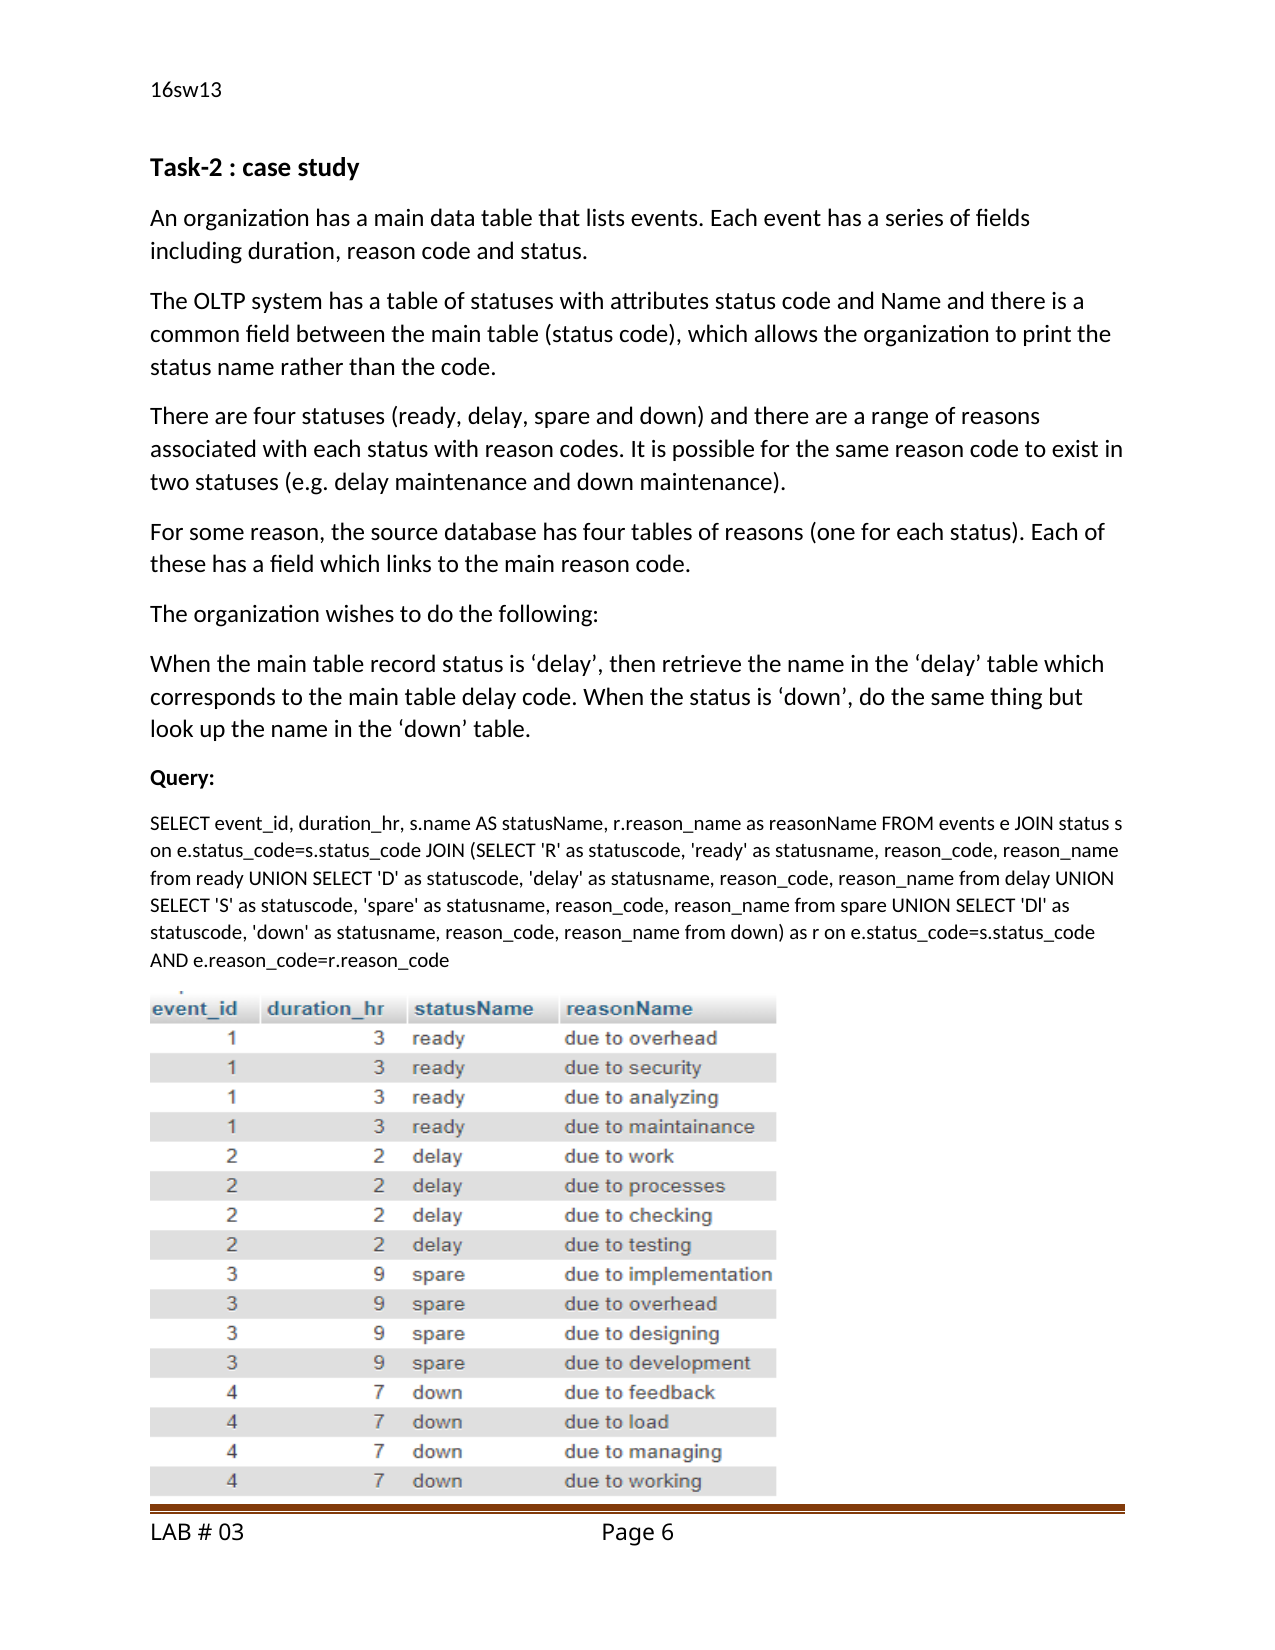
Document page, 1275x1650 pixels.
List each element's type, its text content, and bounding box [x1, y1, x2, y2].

text An organization has a main data table that lists events. Each event has a series of fields including duration, reason code and status. [150, 202, 1125, 266]
text Task-2 : case study [150, 150, 1125, 183]
text The organization wishes to do the following: [150, 598, 1125, 629]
text When the main table record status is ‘delay’, then retrieve the name in the ‘delay’ table which corresponds to the main table delay code. When the status is ‘down’, do the same thing but look up the name in the ‘down’ table. [150, 648, 1125, 744]
text There are four statuses (ready, delay, spare and down) and there are a range of reasons associated with each status with reason codes. It is possible for the same reason code to exist in two statuses (e.g. delay maintenance and down maintenance). [150, 400, 1125, 497]
text SELECT event_id, duration_hr, s.name AS statusName, r.reason_name as reasonName FROM events e JOIN status s on e.status_code=s.status_code JOIN (SELECT 'R' as statuscode, 'ready' as statusname, reason_code, reason_name from ready UNION SELECT 'D' as statuscode, 'delay' as statusname, reason_code, reason_name from delay UNION SELECT 'S' as statuscode, 'spare' as statusname, reason_code, reason_name from spare UNION SELECT 'Dl' as statuscode, 'down' as statusname, reason_code, reason_name from down) as r on e.status_code=s.status_code AND e.reason_code=r.reason_code [150, 810, 1125, 972]
text Query: [150, 763, 1125, 791]
text For some reason, the source database has four tables of reasons (one for each status). Each of these has a field which links to the main reason code. [150, 516, 1125, 579]
text The OLTP system has a table of statuses with attributes status code and Name and there is a common field between the main table (status code), which allows the organization to print the status name rather than the code. [150, 285, 1125, 381]
picture [150, 991, 777, 1499]
